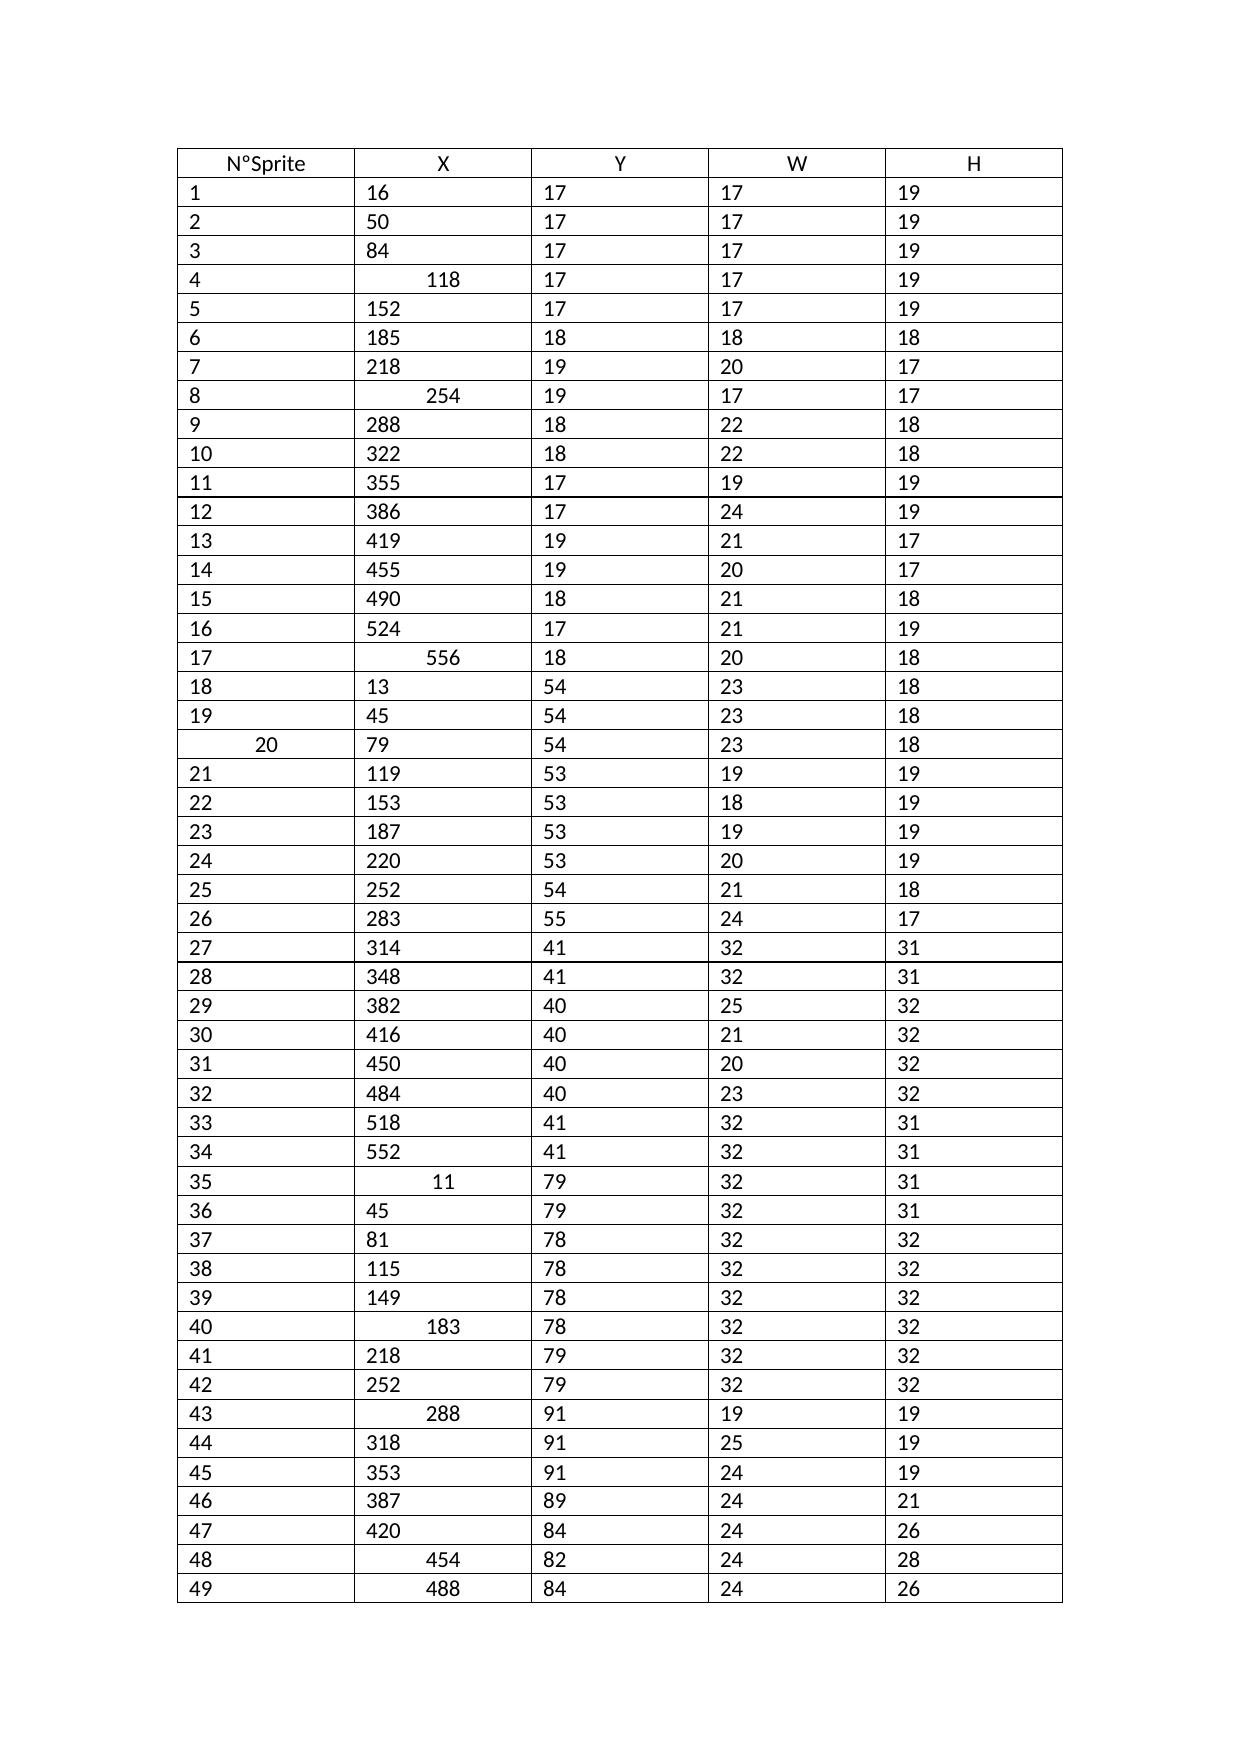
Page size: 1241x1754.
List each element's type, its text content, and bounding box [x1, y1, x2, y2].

table_cell 252 [355, 1370, 531, 1398]
table_cell 18 [886, 410, 1062, 438]
table_header Y [532, 149, 708, 177]
table_cell 22 [178, 788, 354, 816]
table_header H [886, 149, 1062, 177]
table_cell 32 [709, 1370, 885, 1398]
table_cell 17 [886, 352, 1062, 380]
table_cell 19 [709, 468, 885, 496]
table_cell 21 [709, 585, 885, 613]
table_cell 53 [532, 846, 708, 874]
table_cell 19 [532, 352, 708, 380]
table_cell 32 [178, 1079, 354, 1107]
table_cell 26 [178, 904, 354, 932]
table_cell 17 [178, 643, 354, 671]
table_cell 490 [355, 585, 531, 613]
table_cell 322 [355, 439, 531, 467]
table_header NºSprite [178, 149, 354, 177]
table_cell 450 [355, 1050, 531, 1078]
table_cell 13 [355, 672, 531, 700]
table_cell 21 [709, 526, 885, 554]
table_cell 91 [532, 1458, 708, 1486]
table_cell 19 [886, 294, 1062, 322]
table_cell 23 [709, 730, 885, 758]
table_cell 6 [178, 323, 354, 351]
table_cell 20 [709, 352, 885, 380]
table_cell 419 [355, 526, 531, 554]
table_cell 28 [178, 963, 354, 990]
table_cell 10 [178, 439, 354, 467]
table_cell 11 [178, 468, 354, 496]
table_cell 32 [709, 1196, 885, 1224]
table_cell 2 [178, 207, 354, 235]
table_cell 17 [709, 207, 885, 235]
table_cell 13 [178, 526, 354, 554]
table_cell 40 [532, 1079, 708, 1107]
table_cell 84 [355, 236, 531, 264]
table_cell 19 [886, 1429, 1062, 1457]
table_cell 24 [709, 498, 885, 525]
table_cell 19 [886, 759, 1062, 787]
table_cell 17 [532, 468, 708, 496]
table_cell 353 [355, 1458, 531, 1486]
table_cell 32 [709, 1108, 885, 1136]
table_cell 25 [709, 1429, 885, 1457]
table_cell 45 [178, 1458, 354, 1486]
table_cell 17 [532, 294, 708, 322]
table_cell 17 [709, 381, 885, 409]
table_cell 152 [355, 294, 531, 322]
table_cell 556 [355, 643, 531, 671]
table_cell 7 [178, 352, 354, 380]
table_cell 17 [886, 556, 1062, 583]
table_cell 17 [532, 498, 708, 525]
table_cell 84 [532, 1516, 708, 1544]
table_cell 19 [709, 817, 885, 845]
table_cell 21 [709, 614, 885, 642]
table_cell 17 [532, 265, 708, 293]
table_cell 17 [532, 614, 708, 642]
table_cell 32 [886, 1370, 1062, 1398]
table_cell 41 [532, 963, 708, 990]
table_cell 18 [886, 672, 1062, 700]
table_cell 24 [709, 1458, 885, 1486]
table_cell 14 [178, 556, 354, 583]
table_cell 79 [355, 730, 531, 758]
table_header X [355, 149, 531, 177]
table_cell 17 [532, 178, 708, 206]
table_cell 23 [709, 701, 885, 729]
table_cell 33 [178, 1108, 354, 1136]
table_cell 18 [709, 788, 885, 816]
table_cell 84 [532, 1574, 708, 1602]
table_cell 34 [178, 1137, 354, 1166]
table_cell 19 [886, 468, 1062, 496]
table_cell 18 [532, 323, 708, 351]
table_cell 11 [355, 1167, 531, 1195]
table_header W [709, 149, 885, 177]
table_cell 218 [355, 1341, 531, 1369]
table_cell 22 [709, 410, 885, 438]
table_cell 24 [709, 1545, 885, 1573]
table_cell 19 [886, 1400, 1062, 1427]
table_cell 16 [355, 178, 531, 206]
table_cell 40 [532, 991, 708, 1019]
table_cell 19 [886, 265, 1062, 293]
table_cell 348 [355, 963, 531, 990]
table_cell 416 [355, 1021, 531, 1048]
table_cell 28 [886, 1545, 1062, 1573]
table_cell 355 [355, 468, 531, 496]
table_cell 23 [709, 1079, 885, 1107]
table_cell 40 [532, 1050, 708, 1078]
table_cell 524 [355, 614, 531, 642]
table_cell 32 [709, 1225, 885, 1253]
table_cell 32 [886, 1312, 1062, 1340]
table_cell 19 [886, 1458, 1062, 1486]
table_cell 288 [355, 1400, 531, 1427]
table_cell 79 [532, 1167, 708, 1195]
table_cell 45 [355, 1196, 531, 1224]
table_cell 12 [178, 498, 354, 525]
table_cell 54 [532, 730, 708, 758]
table_cell 47 [178, 1516, 354, 1544]
table_cell 220 [355, 846, 531, 874]
table_cell 91 [532, 1400, 708, 1427]
table_cell 20 [709, 846, 885, 874]
table_cell 32 [709, 963, 885, 990]
table_cell 24 [178, 846, 354, 874]
table_cell 54 [532, 701, 708, 729]
table_cell 24 [709, 904, 885, 932]
table_cell 78 [532, 1225, 708, 1253]
table_cell 42 [178, 1370, 354, 1398]
table_cell 79 [532, 1341, 708, 1369]
table_cell 43 [178, 1400, 354, 1427]
table_cell 81 [355, 1225, 531, 1253]
table_cell 1 [178, 178, 354, 206]
table_cell 19 [709, 759, 885, 787]
table_cell 18 [886, 439, 1062, 467]
table_cell 386 [355, 498, 531, 525]
table_cell 32 [886, 1225, 1062, 1253]
table_cell 25 [709, 991, 885, 1019]
table_cell 17 [886, 381, 1062, 409]
table_cell 17 [886, 904, 1062, 932]
table_cell 20 [709, 643, 885, 671]
table_cell 24 [709, 1516, 885, 1544]
table_cell 32 [886, 1021, 1062, 1048]
table_cell 16 [178, 614, 354, 642]
table_cell 38 [178, 1254, 354, 1282]
table_cell 17 [709, 265, 885, 293]
table_cell 18 [178, 672, 354, 700]
table_cell 19 [886, 817, 1062, 845]
table_cell 27 [178, 933, 354, 961]
table_cell 41 [532, 1108, 708, 1136]
table_cell 19 [532, 381, 708, 409]
table_cell 50 [355, 207, 531, 235]
table_cell 46 [178, 1487, 354, 1515]
table_cell 283 [355, 904, 531, 932]
table_cell 29 [178, 991, 354, 1019]
table_cell 89 [532, 1487, 708, 1515]
table_cell 18 [886, 643, 1062, 671]
table_cell 218 [355, 352, 531, 380]
table_cell 18 [886, 701, 1062, 729]
table_cell 187 [355, 817, 531, 845]
table_cell 32 [886, 991, 1062, 1019]
table_cell 54 [532, 875, 708, 903]
table_cell 18 [532, 439, 708, 467]
table_cell 19 [886, 178, 1062, 206]
table_cell 15 [178, 585, 354, 613]
table_cell 4 [178, 265, 354, 293]
table_cell 185 [355, 323, 531, 351]
table_cell 32 [709, 1137, 885, 1166]
table_cell 55 [532, 904, 708, 932]
table_cell 19 [886, 788, 1062, 816]
table_cell 17 [709, 236, 885, 264]
table_cell 32 [886, 1341, 1062, 1369]
table_cell 314 [355, 933, 531, 961]
table_cell 454 [355, 1545, 531, 1573]
table_cell 22 [709, 439, 885, 467]
table_cell 26 [886, 1516, 1062, 1544]
table_cell 91 [532, 1429, 708, 1457]
table_cell 18 [886, 585, 1062, 613]
table_cell 19 [886, 846, 1062, 874]
table_cell 48 [178, 1545, 354, 1573]
table_cell 78 [532, 1254, 708, 1282]
table_cell 518 [355, 1108, 531, 1136]
table_cell 32 [709, 933, 885, 961]
table_cell 387 [355, 1487, 531, 1515]
table_cell 19 [178, 701, 354, 729]
table_cell 32 [709, 1254, 885, 1282]
table_cell 552 [355, 1137, 531, 1166]
table_cell 32 [886, 1283, 1062, 1311]
table_cell 78 [532, 1283, 708, 1311]
table_cell 21 [709, 1021, 885, 1048]
table_cell 17 [532, 207, 708, 235]
table_cell 32 [886, 1079, 1062, 1107]
table_cell 32 [709, 1283, 885, 1311]
table_cell 18 [886, 730, 1062, 758]
table_cell 54 [532, 672, 708, 700]
table_cell 24 [709, 1487, 885, 1515]
table_cell 23 [709, 672, 885, 700]
table_cell 19 [532, 526, 708, 554]
table_cell 32 [709, 1312, 885, 1340]
table_cell 31 [886, 1167, 1062, 1195]
table_cell 19 [709, 1400, 885, 1427]
table_cell 37 [178, 1225, 354, 1253]
table_cell 20 [709, 1050, 885, 1078]
table_cell 32 [709, 1167, 885, 1195]
table_cell 18 [709, 323, 885, 351]
table_cell 24 [709, 1574, 885, 1602]
table_cell 149 [355, 1283, 531, 1311]
table_cell 19 [886, 498, 1062, 525]
table_cell 118 [355, 265, 531, 293]
table_cell 19 [886, 614, 1062, 642]
table_cell 49 [178, 1574, 354, 1602]
table_cell 31 [886, 933, 1062, 961]
table_cell 78 [532, 1312, 708, 1340]
table_cell 45 [355, 701, 531, 729]
table_cell 382 [355, 991, 531, 1019]
table_cell 79 [532, 1196, 708, 1224]
table_cell 21 [178, 759, 354, 787]
table_cell 36 [178, 1196, 354, 1224]
table_cell 41 [178, 1341, 354, 1369]
table_cell 32 [886, 1254, 1062, 1282]
table_cell 17 [532, 236, 708, 264]
table_cell 31 [886, 963, 1062, 990]
table_cell 25 [178, 875, 354, 903]
table_cell 455 [355, 556, 531, 583]
table_cell 254 [355, 381, 531, 409]
table_cell 18 [886, 323, 1062, 351]
table_cell 20 [709, 556, 885, 583]
table_cell 21 [709, 875, 885, 903]
table_cell 41 [532, 933, 708, 961]
table_cell 32 [709, 1341, 885, 1369]
table_cell 318 [355, 1429, 531, 1457]
table_cell 31 [886, 1108, 1062, 1136]
table_cell 488 [355, 1574, 531, 1602]
table_cell 53 [532, 759, 708, 787]
table_cell 153 [355, 788, 531, 816]
table_cell 44 [178, 1429, 354, 1457]
table_cell 484 [355, 1079, 531, 1107]
table_cell 53 [532, 817, 708, 845]
table_cell 5 [178, 294, 354, 322]
table_cell 39 [178, 1283, 354, 1311]
table_cell 119 [355, 759, 531, 787]
table_cell 31 [886, 1137, 1062, 1166]
table_cell 18 [532, 410, 708, 438]
table_cell 23 [178, 817, 354, 845]
table_cell 19 [886, 207, 1062, 235]
table_cell 183 [355, 1312, 531, 1340]
table_cell 17 [709, 294, 885, 322]
table_cell 420 [355, 1516, 531, 1544]
table_cell 20 [178, 730, 354, 758]
table_cell 17 [709, 178, 885, 206]
table_cell 30 [178, 1021, 354, 1048]
table_cell 252 [355, 875, 531, 903]
table_cell 19 [886, 236, 1062, 264]
table_cell 31 [178, 1050, 354, 1078]
table_cell 288 [355, 410, 531, 438]
table_cell 40 [532, 1021, 708, 1048]
table_cell 53 [532, 788, 708, 816]
table_cell 21 [886, 1487, 1062, 1515]
table_cell 31 [886, 1196, 1062, 1224]
table_cell 18 [532, 643, 708, 671]
table_cell 26 [886, 1574, 1062, 1602]
table_cell 3 [178, 236, 354, 264]
table_cell 79 [532, 1370, 708, 1398]
table_cell 17 [886, 526, 1062, 554]
table_cell 18 [886, 875, 1062, 903]
table_cell 8 [178, 381, 354, 409]
table_cell 9 [178, 410, 354, 438]
table_cell 35 [178, 1167, 354, 1195]
table_cell 82 [532, 1545, 708, 1573]
table_cell 40 [178, 1312, 354, 1340]
table_cell 115 [355, 1254, 531, 1282]
table_cell 32 [886, 1050, 1062, 1078]
table_cell 18 [532, 585, 708, 613]
table_cell 19 [532, 556, 708, 583]
table_cell 41 [532, 1137, 708, 1166]
